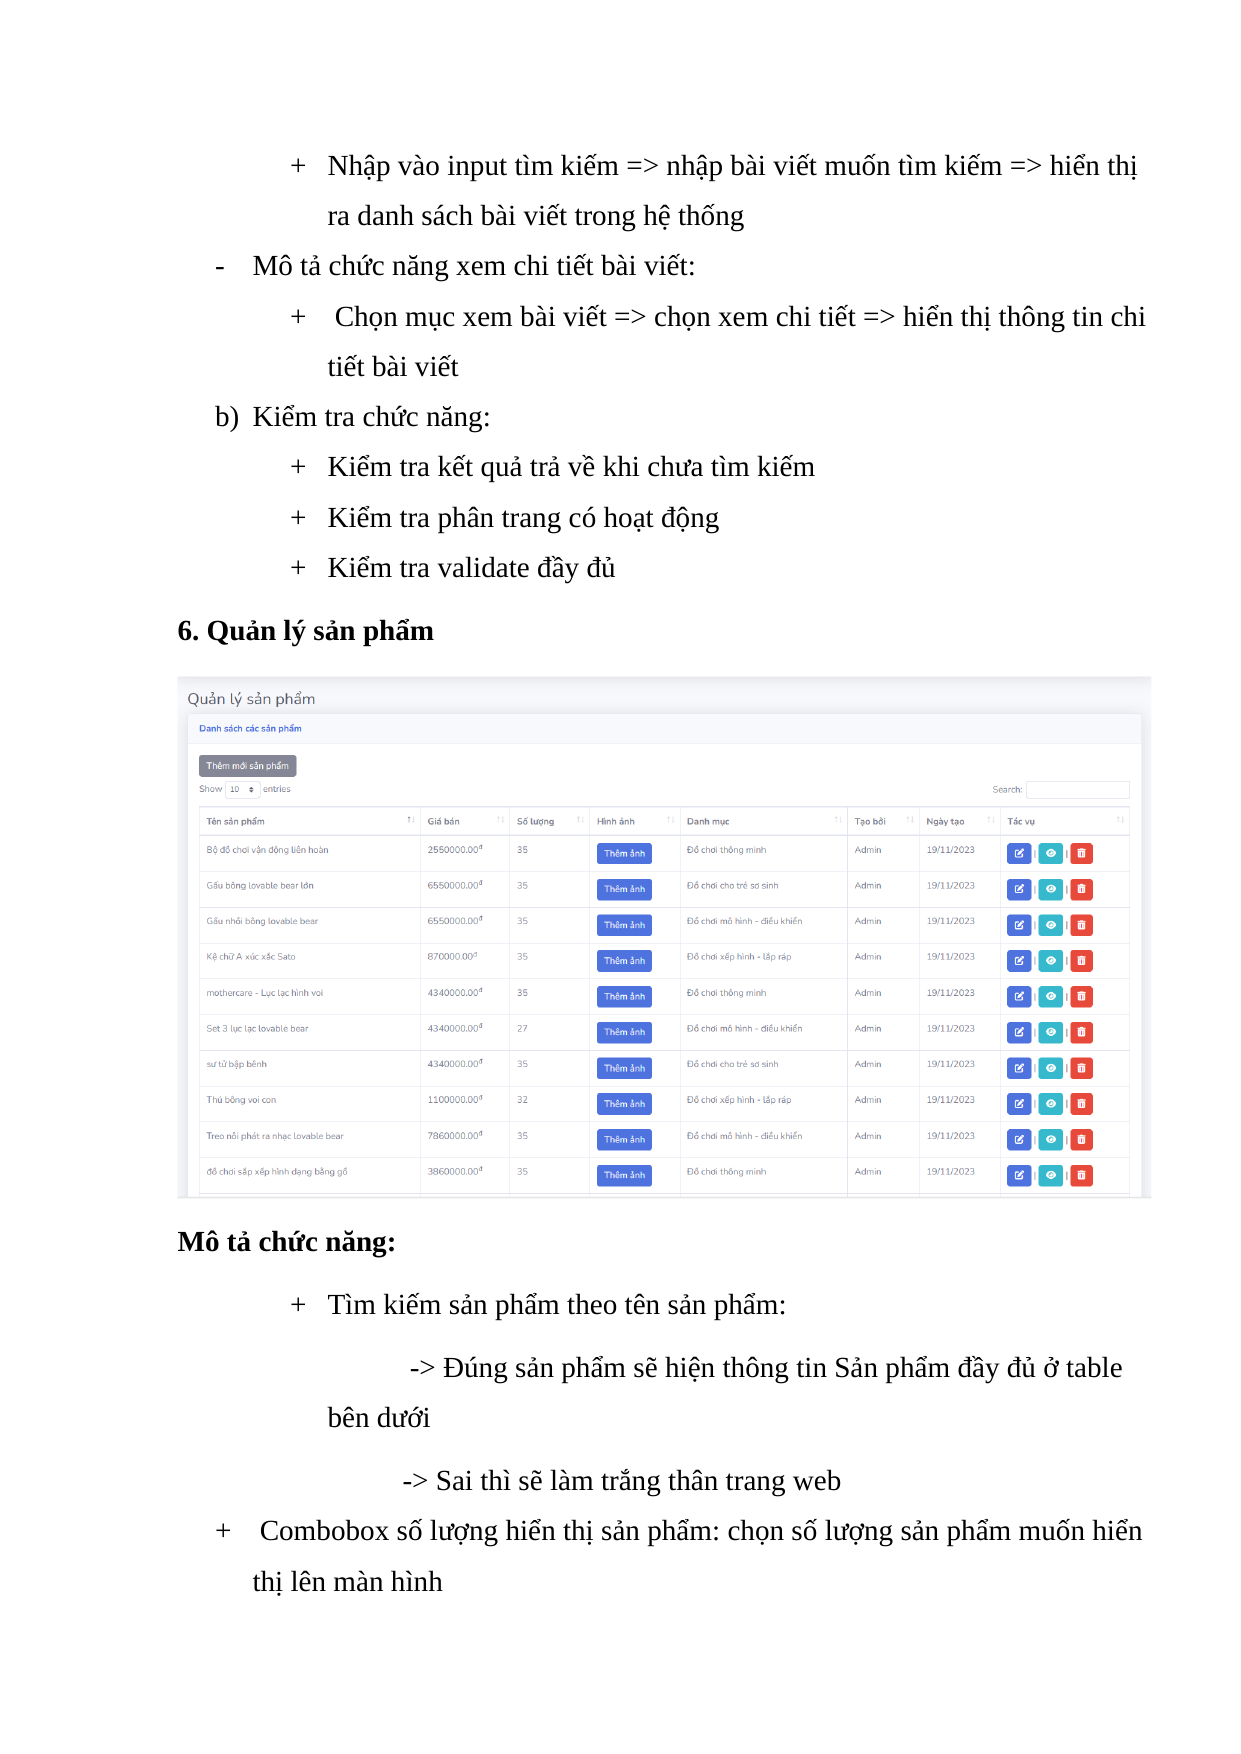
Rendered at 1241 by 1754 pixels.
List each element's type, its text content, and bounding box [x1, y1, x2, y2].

text 6. Quản lý sản phẩm [177, 613, 1152, 647]
text Mô tả chức năng: [177, 1224, 1152, 1258]
picture [177, 675, 1152, 1199]
list Nhập vào input tìm kiếm => nhập bài viết muốn tìm kiếm => hiển thị ra danh sách bài viết trong hệ thống [290, 148, 1152, 232]
text -> Sai thì sẽ làm trắng thân trang web [327, 1463, 1152, 1497]
list Kiểm tra chức năng: [215, 399, 1152, 433]
list Kiểm tra phân trang có hoạt động [290, 500, 1152, 533]
list Kiểm tra kết quả trả về khi chưa tìm kiếm [290, 449, 1152, 483]
text -> Đúng sản phẩm sẽ hiện thông tin Sản phẩm đầy đủ ở table bên dưới [327, 1350, 1152, 1434]
list Mô tả chức năng xem chi tiết bài viết: [215, 248, 1152, 282]
list Kiểm tra validate đầy đủ [290, 550, 1152, 584]
list Combobox số lượng hiển thị sản phẩm: chọn số lượng sản phẩm muốn hiển thị lên màn hình [215, 1513, 1152, 1597]
list Tìm kiếm sản phẩm theo tên sản phẩm: [290, 1287, 1152, 1321]
list Chọn mục xem bài viết => chọn xem chi tiết => hiển thị thông tin chi tiết bài viết [290, 299, 1152, 382]
